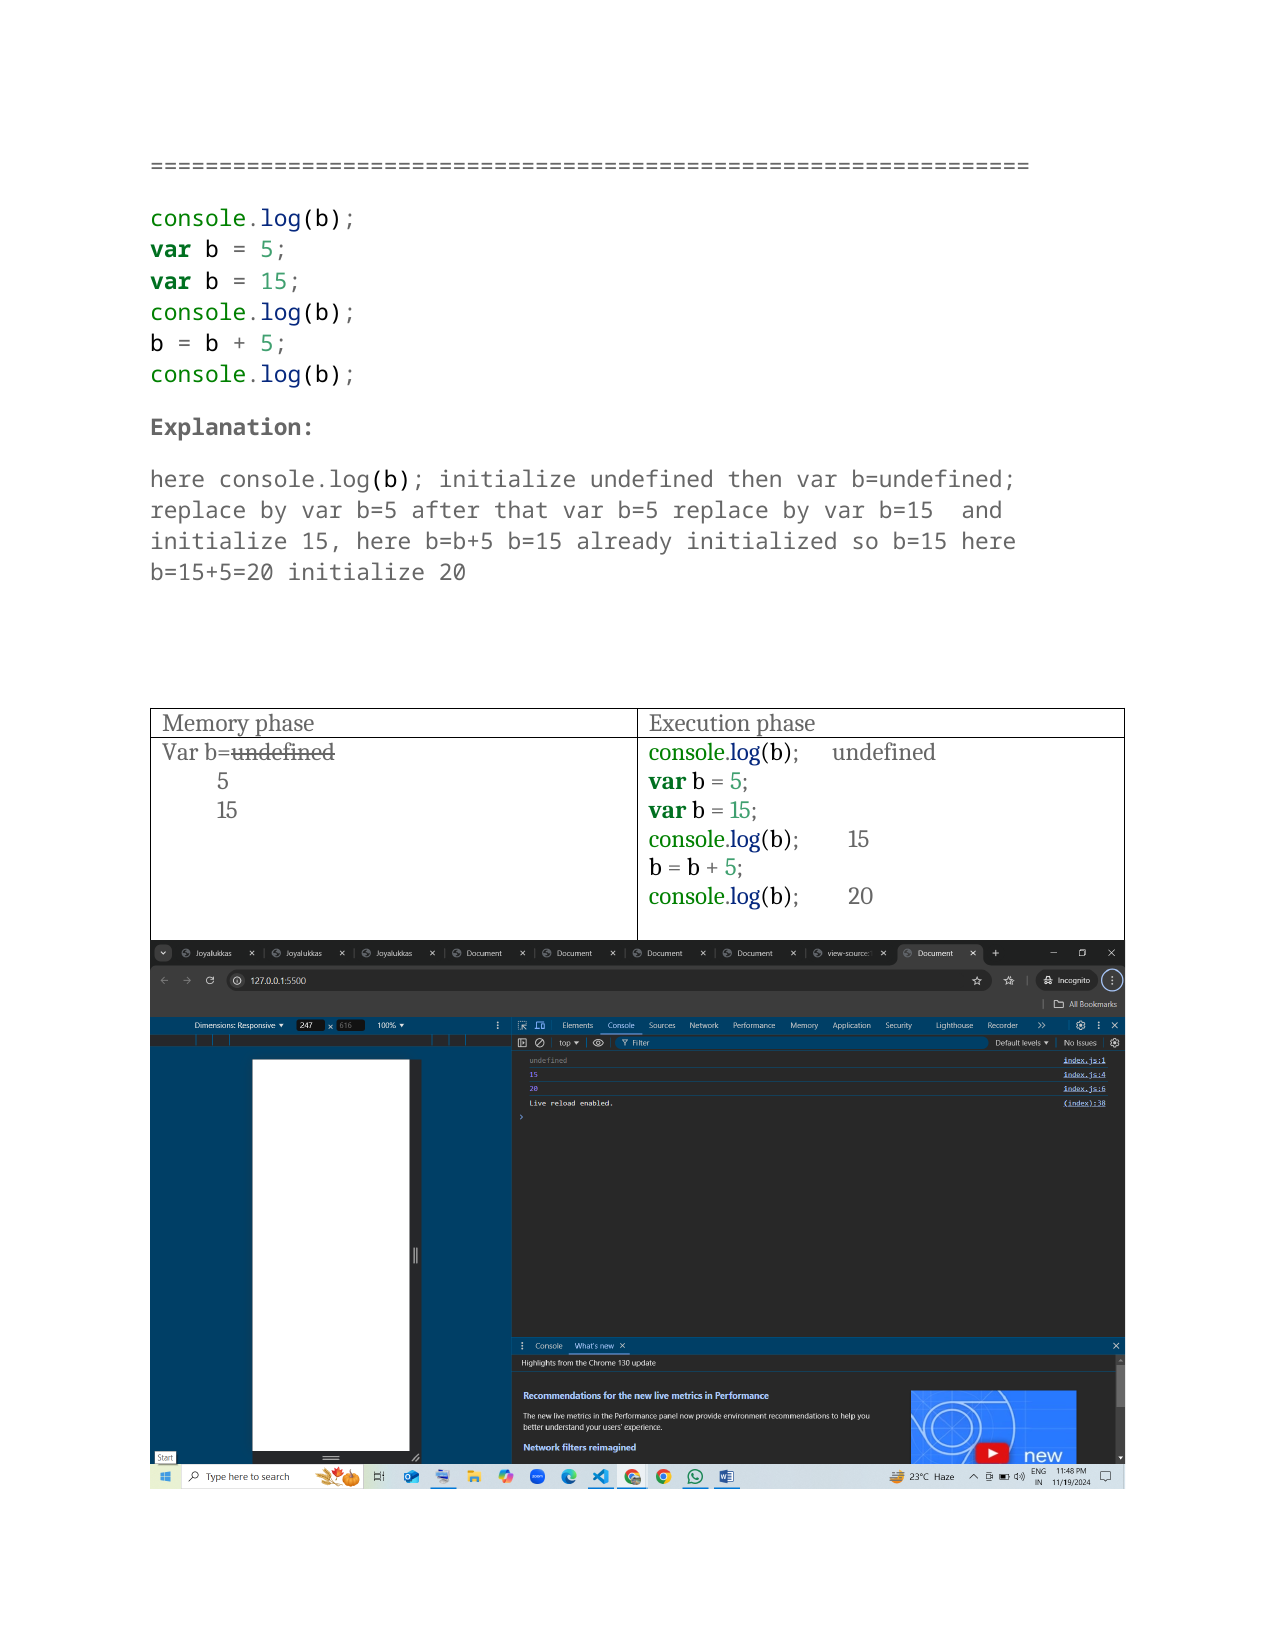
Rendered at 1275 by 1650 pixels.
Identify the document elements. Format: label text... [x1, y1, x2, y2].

table_header Execution phase [638, 709, 1124, 737]
picture [150, 940, 1125, 1489]
table_header Memory phase [151, 709, 637, 737]
table_cell console.log(b); undefined var b = 5; var b = 15; console.log(b); 15 b = b + 5; console.log(b); 20 [638, 738, 1124, 939]
text here console.log(b); initialize undefined then var b=undefined; replace by var b=5 after that var b=5 replace by var b=15 and initialize 15, here b=b+5 b=15 already initialized so b=15 here b=15+5=20 initialize 20 [150, 462, 1125, 587]
text console.log(b); var b = 5; var b = 15; console.log(b); b = b + 5; console.log(b); [150, 202, 1125, 389]
table_cell Var b=undefined 5 15 [151, 738, 637, 939]
text Explanation: [150, 410, 1125, 442]
text ================================================================ [150, 150, 1125, 181]
